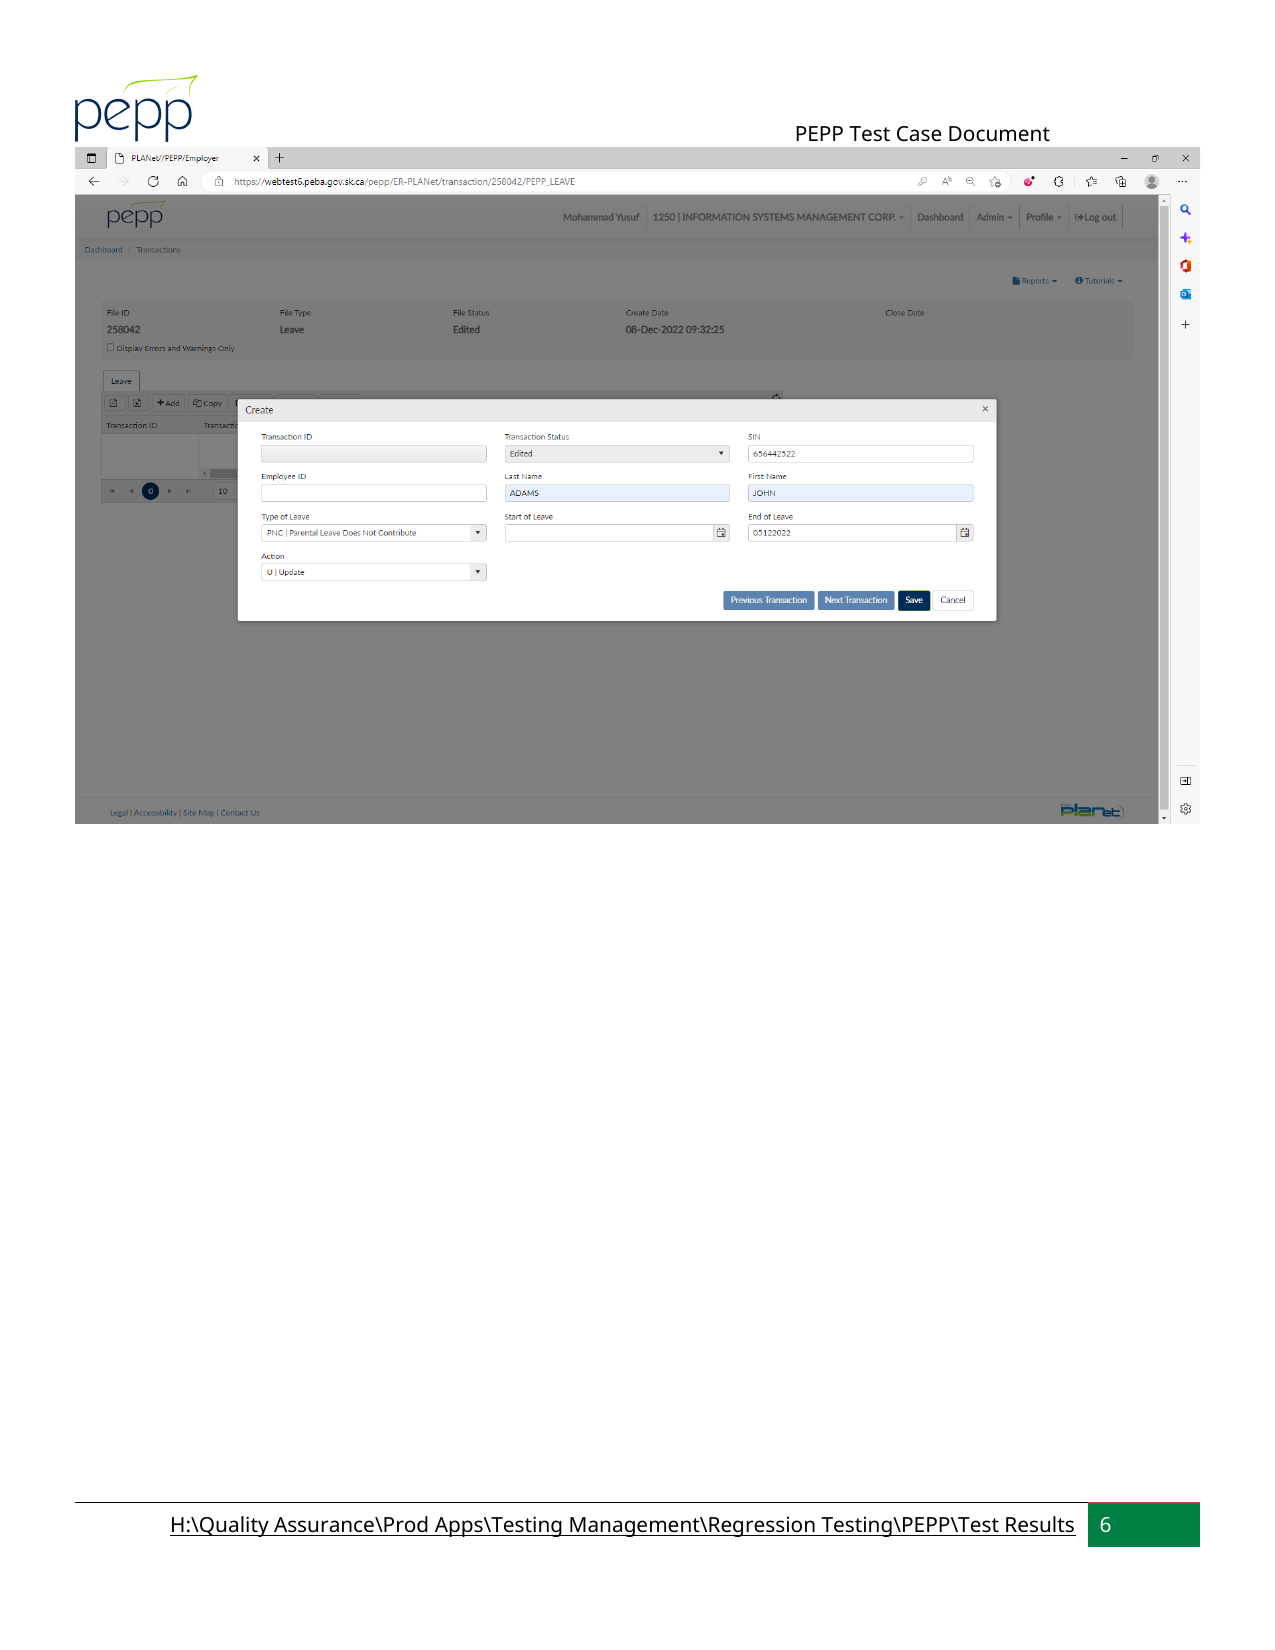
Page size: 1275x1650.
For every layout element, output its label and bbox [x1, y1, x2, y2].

picture [75, 75, 199, 142]
picture [75, 147, 1200, 824]
